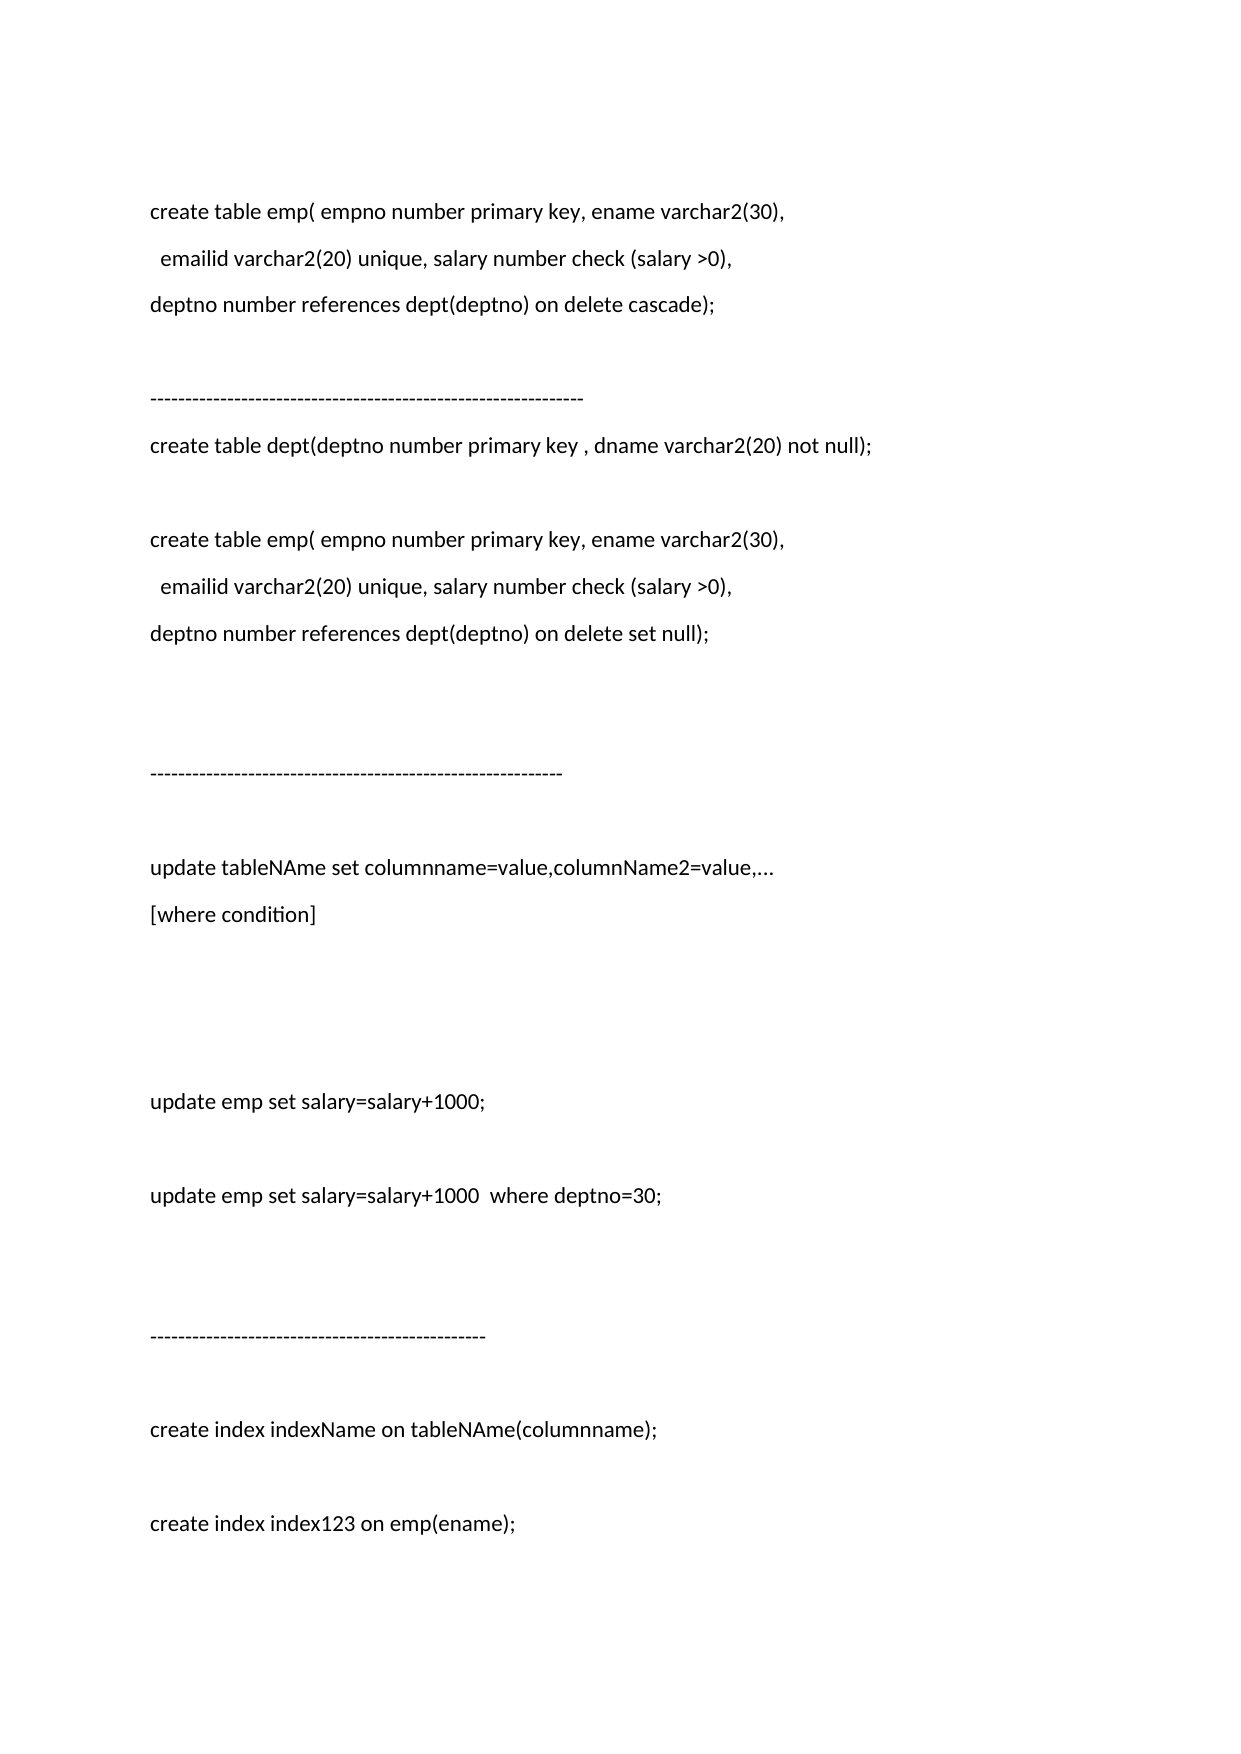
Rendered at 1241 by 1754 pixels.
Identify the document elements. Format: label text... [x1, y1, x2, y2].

text emailid varchar2(20) unique, salary number check (salary >0), [150, 244, 1090, 272]
text ----------------------------------------------------------- [150, 759, 1090, 787]
text ------------------------------------------------ [150, 1322, 1090, 1350]
text create table emp( empno number primary key, ename varchar2(30), [150, 197, 1090, 225]
text create table dept(deptno number primary key , dname varchar2(20) not null); [150, 431, 1090, 459]
text create table emp( empno number primary key, ename varchar2(30), [150, 525, 1090, 553]
text update emp set salary=salary+1000 where deptno=30; [150, 1181, 1090, 1209]
text create index indexName on tableNAme(columnname); [150, 1416, 1090, 1444]
text emailid varchar2(20) unique, salary number check (salary >0), [150, 572, 1090, 600]
text deptno number references dept(deptno) on delete cascade); [150, 291, 1090, 319]
text -------------------------------------------------------------- [150, 384, 1090, 412]
text [where condition] [150, 900, 1090, 928]
text update tableNAme set columnname=value,columnName2=value,... [150, 853, 1090, 881]
text deptno number references dept(deptno) on delete set null); [150, 619, 1090, 647]
text create index index123 on emp(ename); [150, 1509, 1090, 1537]
text update emp set salary=salary+1000; [150, 1087, 1090, 1116]
